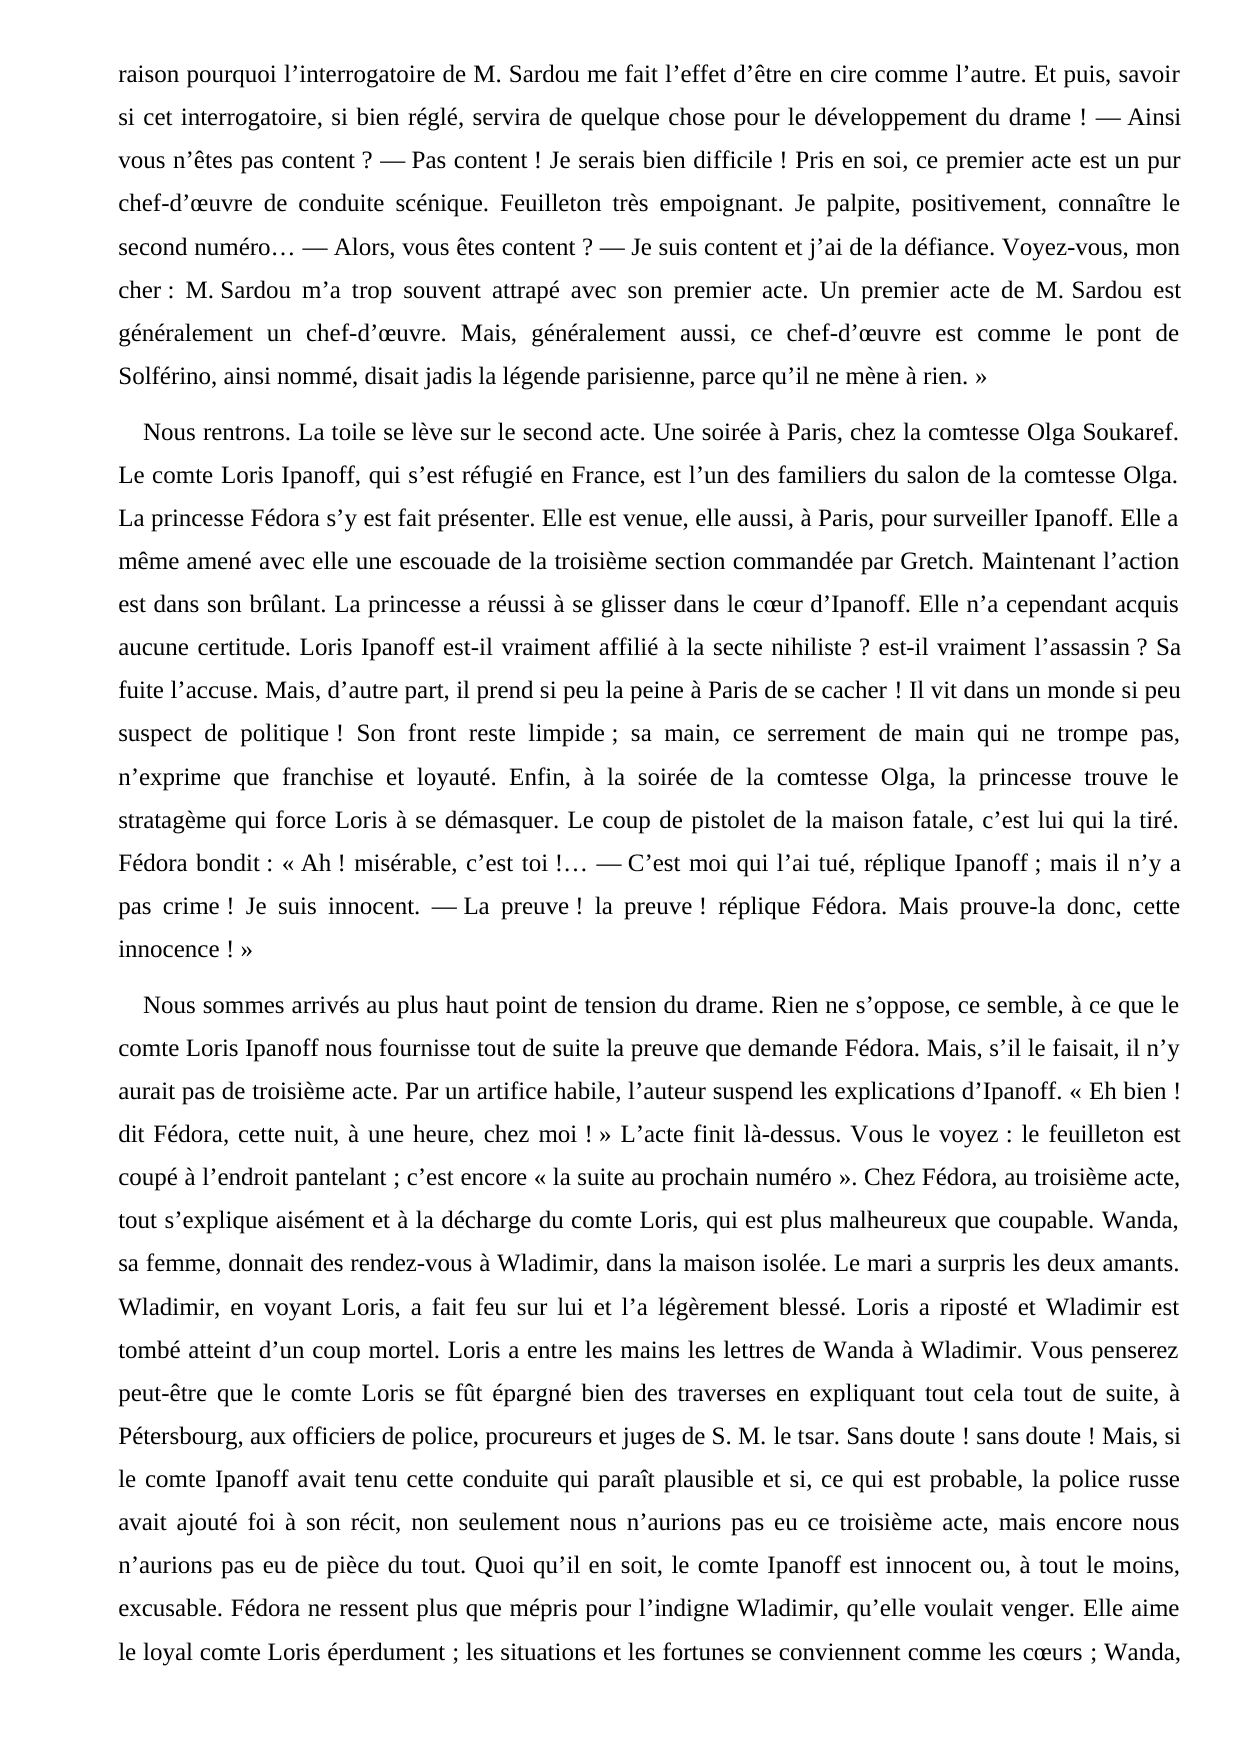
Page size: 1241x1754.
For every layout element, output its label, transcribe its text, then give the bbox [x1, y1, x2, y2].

text Nous rentrons. La toile se lève sur le second acte. Une soirée à Paris, chez la comtesse Olga Soukaref. Le comte Loris Ipanoff, qui s’est réfugié en France, est l’un des familiers du salon de la comtesse Olga. La princesse Fédora s’y est fait présenter. Elle est venue, elle aussi, à Paris, pour surveiller Ipanoff. Elle a même amené avec elle une escouade de la troisième section commandée par Gretch. Maintenant l’action est dans son brûlant. La princesse a réussi à se glisser dans le cœur d’Ipanoff. Elle n’a cependant acquis aucune certitude. Loris Ipanoff est-il vraiment affilié à la secte nihiliste ? est-il vraiment l’assassin ? Sa fuite l’accuse. Mais, d’autre part, il prend si peu la peine à Paris de se cacher ! Il vit dans un monde si peu suspect de politique ! Son front reste limpide ; sa main, ce serrement de main qui ne trompe pas, n’exprime que franchise et loyauté. Enfin, à la soirée de la comtesse Olga, la princesse trouve le stratagème qui force Loris à se démasquer. Le coup de pistolet de la maison fatale, c’est lui qui la tiré. Fédora bondit : « Ah ! misérable, c’est toi !… — C’est moi qui l’ai tué, réplique Ipanoff ; mais il n’y a pas crime ! Je suis innocent. — La preuve ! la preuve ! réplique Fédora. Mais prouve-la donc, cette innocence ! » [118, 417, 1181, 963]
